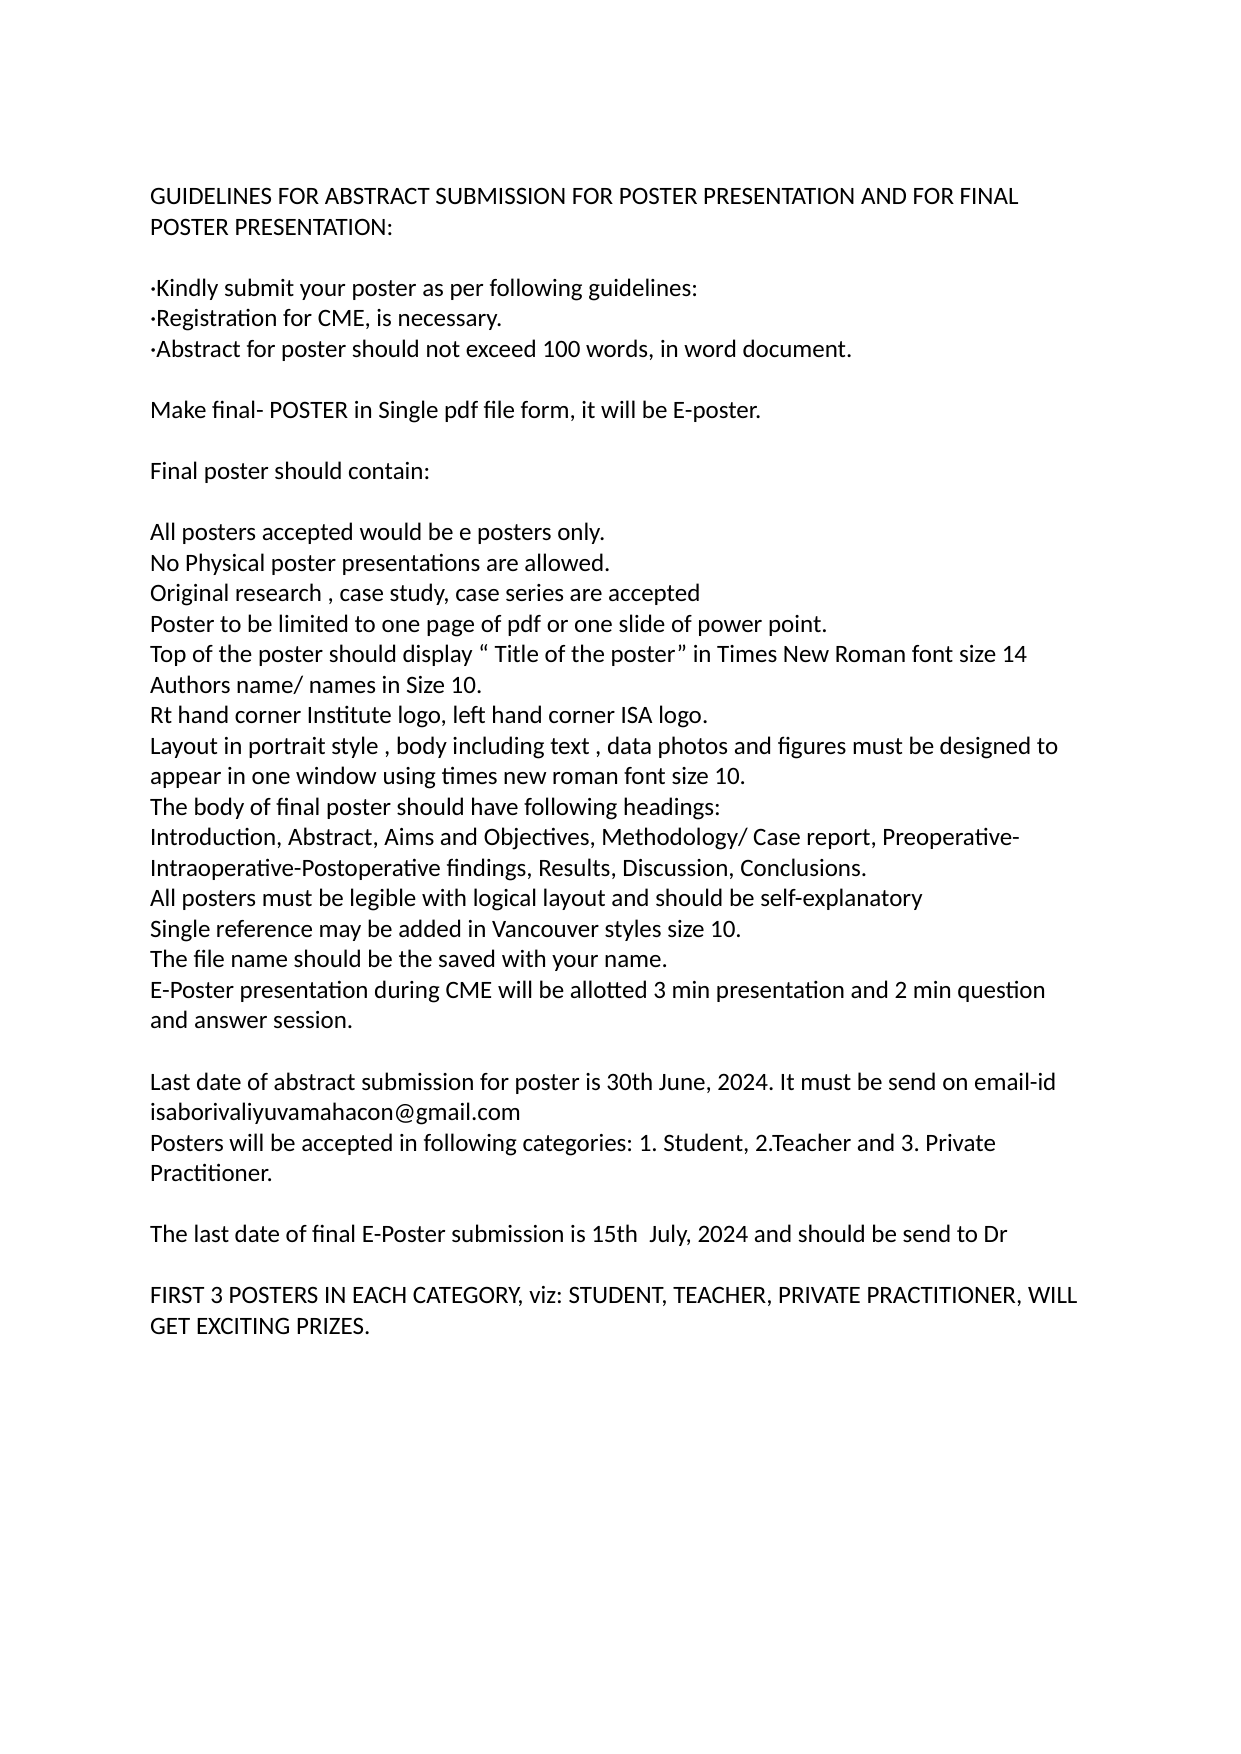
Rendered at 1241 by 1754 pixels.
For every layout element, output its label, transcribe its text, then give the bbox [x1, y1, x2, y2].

text The file name should be the saved with your name. [150, 943, 1090, 974]
text FIRST 3 POSTERS IN EACH CATEGORY, viz: STUDENT, TEACHER, PRIVATE PRACTITIONER, WILL GET EXCITING PRIZES. [150, 1279, 1090, 1340]
text Introduction, Abstract, Aims and Objectives, Methodology/ Case report, Preoperative-Intraoperative-Postoperative findings, Results, Discussion, Conclusions. [150, 821, 1090, 882]
text Posters will be accepted in following categories: 1. Student, 2.Teacher and 3. Private Practitioner. [150, 1127, 1090, 1188]
text Top of the poster should display “ Title of the poster” in Times New Roman font size 14 Authors name/ names in Size 10. [150, 638, 1090, 699]
text Rt hand corner Institute logo, left hand corner ISA logo. [150, 699, 1090, 730]
text Last date of abstract submission for poster is 30th June, 2024. It must be send on email-id isaborivaliyuvamahacon@gmail.com [150, 1066, 1090, 1127]
text No Physical poster presentations are allowed. [150, 547, 1090, 577]
text Layout in portrait style , body including text , data photos and figures must be designed to appear in one window using times new roman font size 10. [150, 730, 1090, 791]
text All posters must be legible with logical layout and should be self-explanatory [150, 882, 1090, 913]
text Final poster should contain: [150, 455, 1090, 486]
text Original research , case study, case series are accepted [150, 577, 1090, 608]
text GUIDELINES FOR ABSTRACT SUBMISSION FOR POSTER PRESENTATION AND FOR FINAL POSTER PRESENTATION: [150, 181, 1090, 242]
text Single reference may be added in Vancouver styles size 10. [150, 913, 1090, 943]
text The body of final poster should have following headings: [150, 791, 1090, 821]
text E-Poster presentation during CME will be allotted 3 min presentation and 2 min question and answer session. [150, 974, 1090, 1035]
text ·Abstract for poster should not exceed 100 words, in word document. [150, 333, 1090, 364]
text All posters accepted would be e posters only. [150, 516, 1090, 547]
text Poster to be limited to one page of pdf or one slide of power point. [150, 608, 1090, 638]
text ·Registration for CME, is necessary. [150, 303, 1090, 333]
text The last date of final E-Poster submission is 15th July, 2024 and should be send to Dr [150, 1218, 1090, 1249]
text ·Kindly submit your poster as per following guidelines: [150, 272, 1090, 303]
text Make final- POSTER in Single pdf file form, it will be E-poster. [150, 394, 1090, 425]
